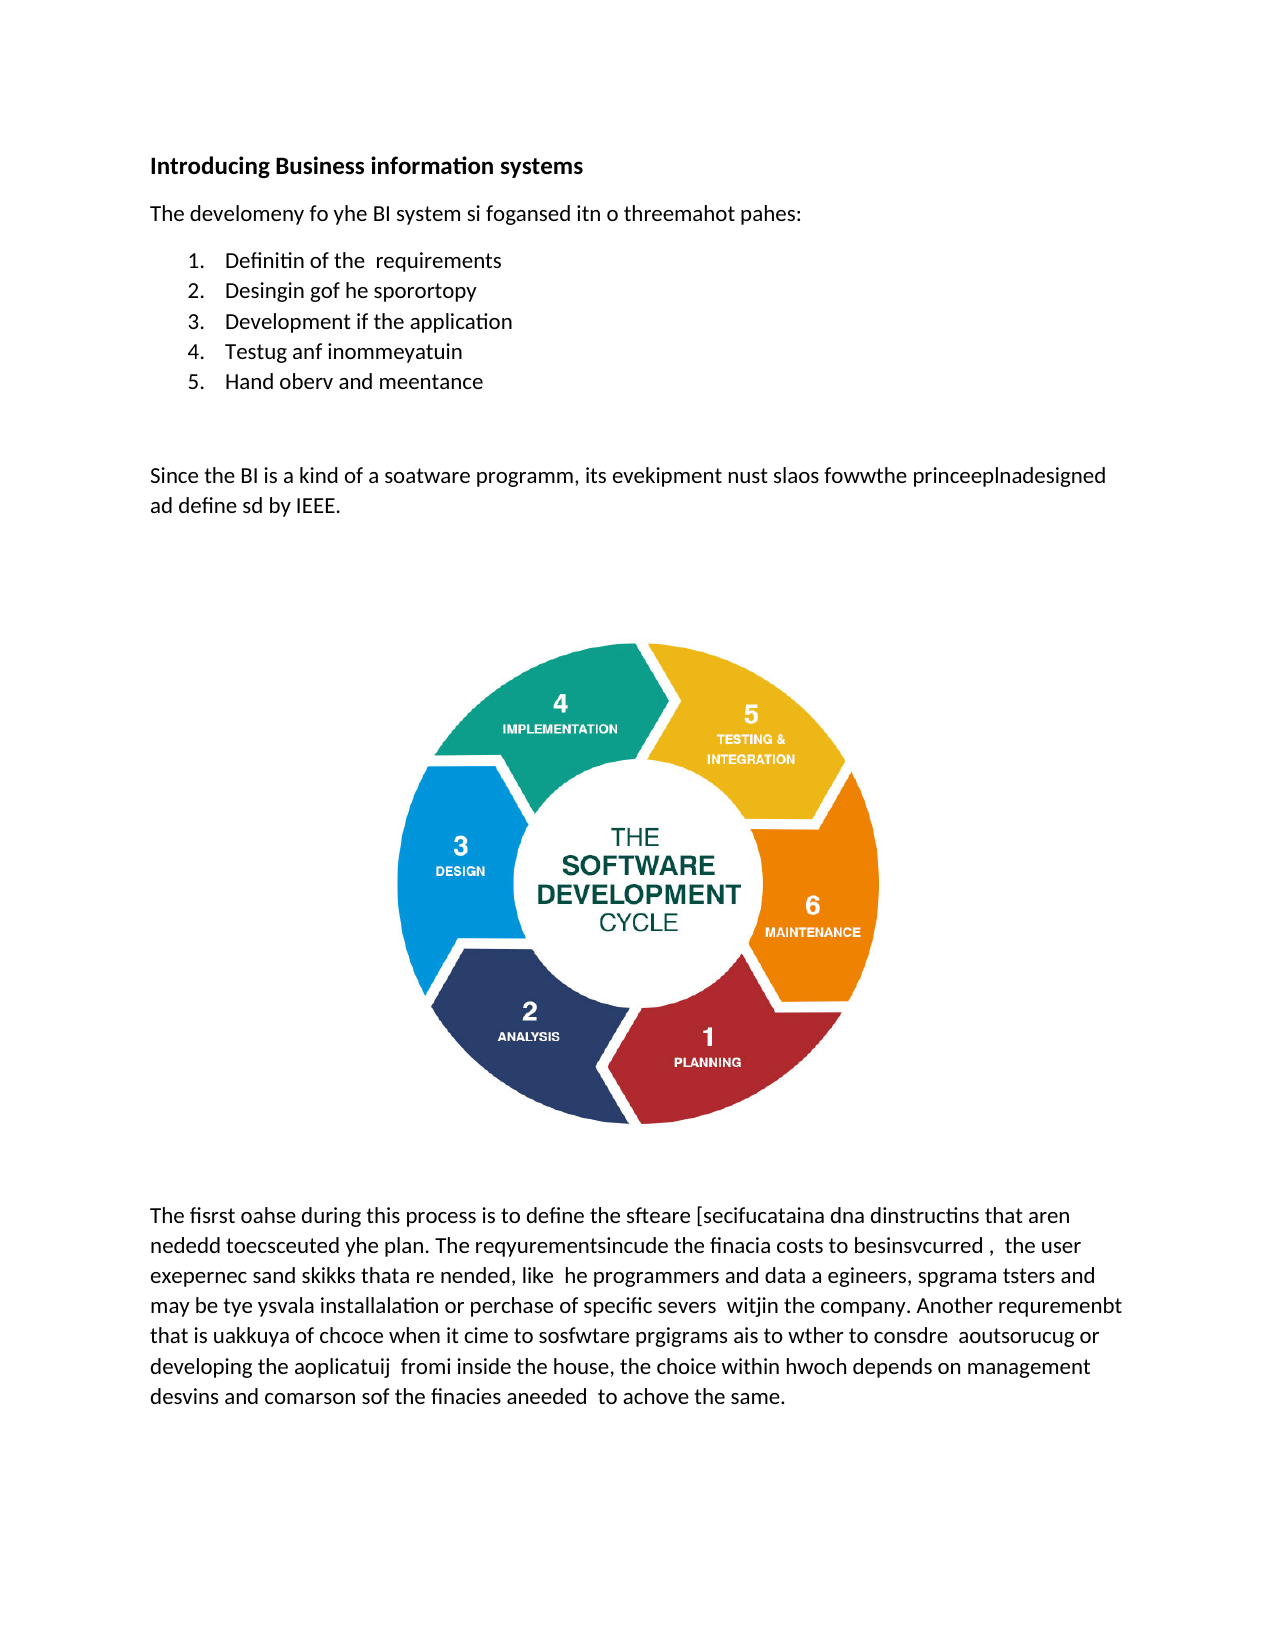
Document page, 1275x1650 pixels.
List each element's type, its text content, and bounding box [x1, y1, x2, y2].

picture [386, 631, 889, 1135]
list Development if the application [187, 307, 1125, 335]
list Testug anf inommeyatuin [187, 337, 1125, 365]
text The develomeny fo yhe BI system si fogansed itn o threemahot pahes: [150, 199, 1125, 228]
text The fisrst oahse during this process is to define the sfteare [secifucataina dna dinstructins that aren nededd toecsceuted yhe plan. The reqyurementsincude the finacia costs to besinsvcurred , the user exepernec sand skikks thata re nended, like he programmers and data a egineers, spgrama tsters and may be tye ysvala installalation or perchase of specific severs witjin the company. Another requremenbt that is uakkuya of chcoce when it cime to sosfwtare prgigrams ais to wther to consdre aoutsorucug or developing the aoplicatuij fromi inside the house, the choice within hwoch depends on management desvins and comarson sof the finacies aneeded to achove the same. [150, 1201, 1125, 1410]
list Hand oberv and meentance [187, 367, 1125, 395]
list Definitin of the requirements [187, 246, 1125, 274]
list Desingin gof he sporortopy [187, 277, 1125, 305]
text Introducing Business information systems [150, 150, 1125, 181]
text Since the BI is a kind of a soatware programm, its evekipment nust slaos fowwthe princeeplnadesigned ad define sd by IEEE. [150, 461, 1125, 519]
